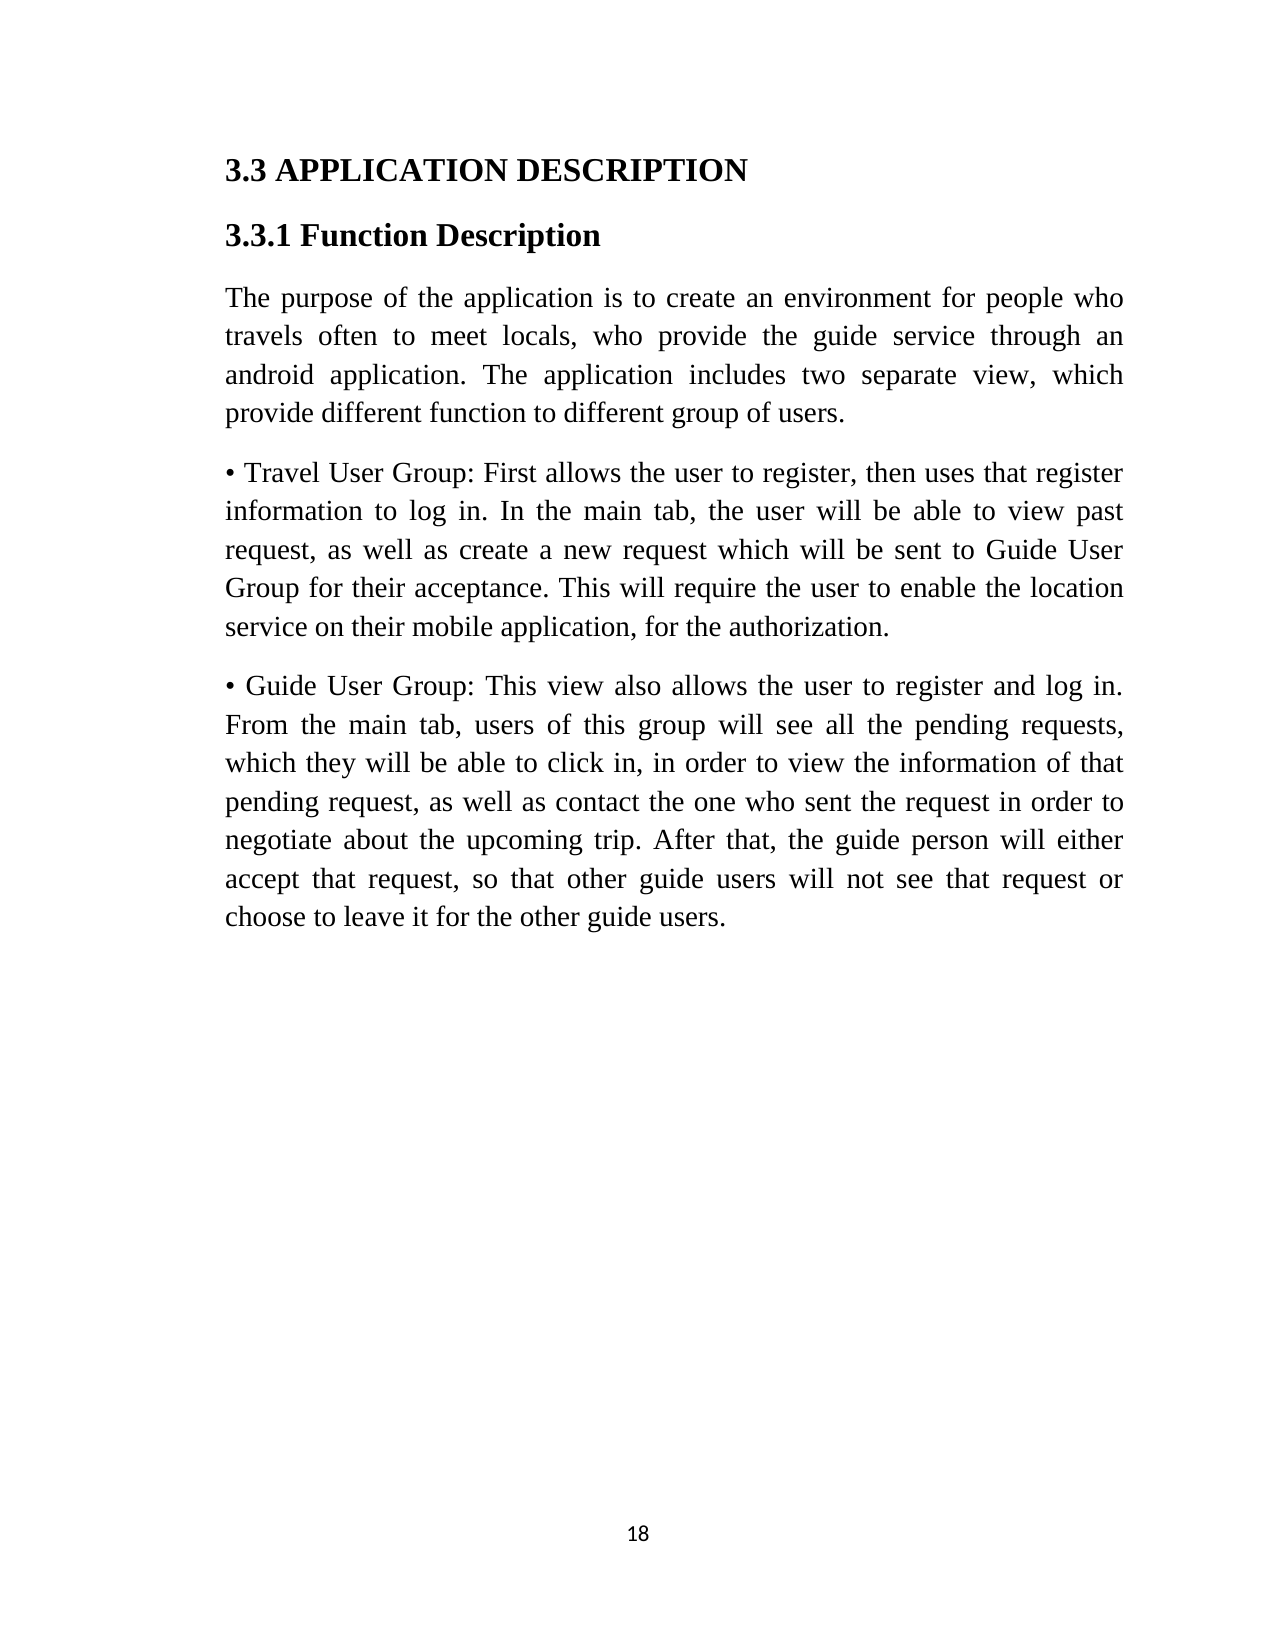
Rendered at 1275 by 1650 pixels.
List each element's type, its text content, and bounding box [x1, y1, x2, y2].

text The purpose of the application is to create an environment for people who travels often to meet locals, who provide the guide service through an android application. The application includes two separate view, which provide different function to different group of users. [225, 280, 1125, 429]
text 3.3 APPLICATION DESCRIPTION [225, 150, 1125, 188]
text • Travel User Group: First allows the user to register, then uses that register information to log in. In the main tab, the user will be able to view past request, as well as create a new request which will be sent to Guide User Group for their acceptance. This will require the user to enable the location service on their mobile application, for the authorization. [225, 455, 1125, 642]
text • Guide User Group: This view also allows the user to register and log in. From the main tab, users of this group will see all the pending requests, which they will be able to click in, in order to view the information of that pending request, as well as contact the one who sent the request in order to negotiate about the upcoming trip. After that, the guide person will either accept that request, so that other guide users will not see that request or choose to leave it for the other guide users. [225, 668, 1125, 933]
text 3.3.1 Function Description [225, 215, 1125, 253]
